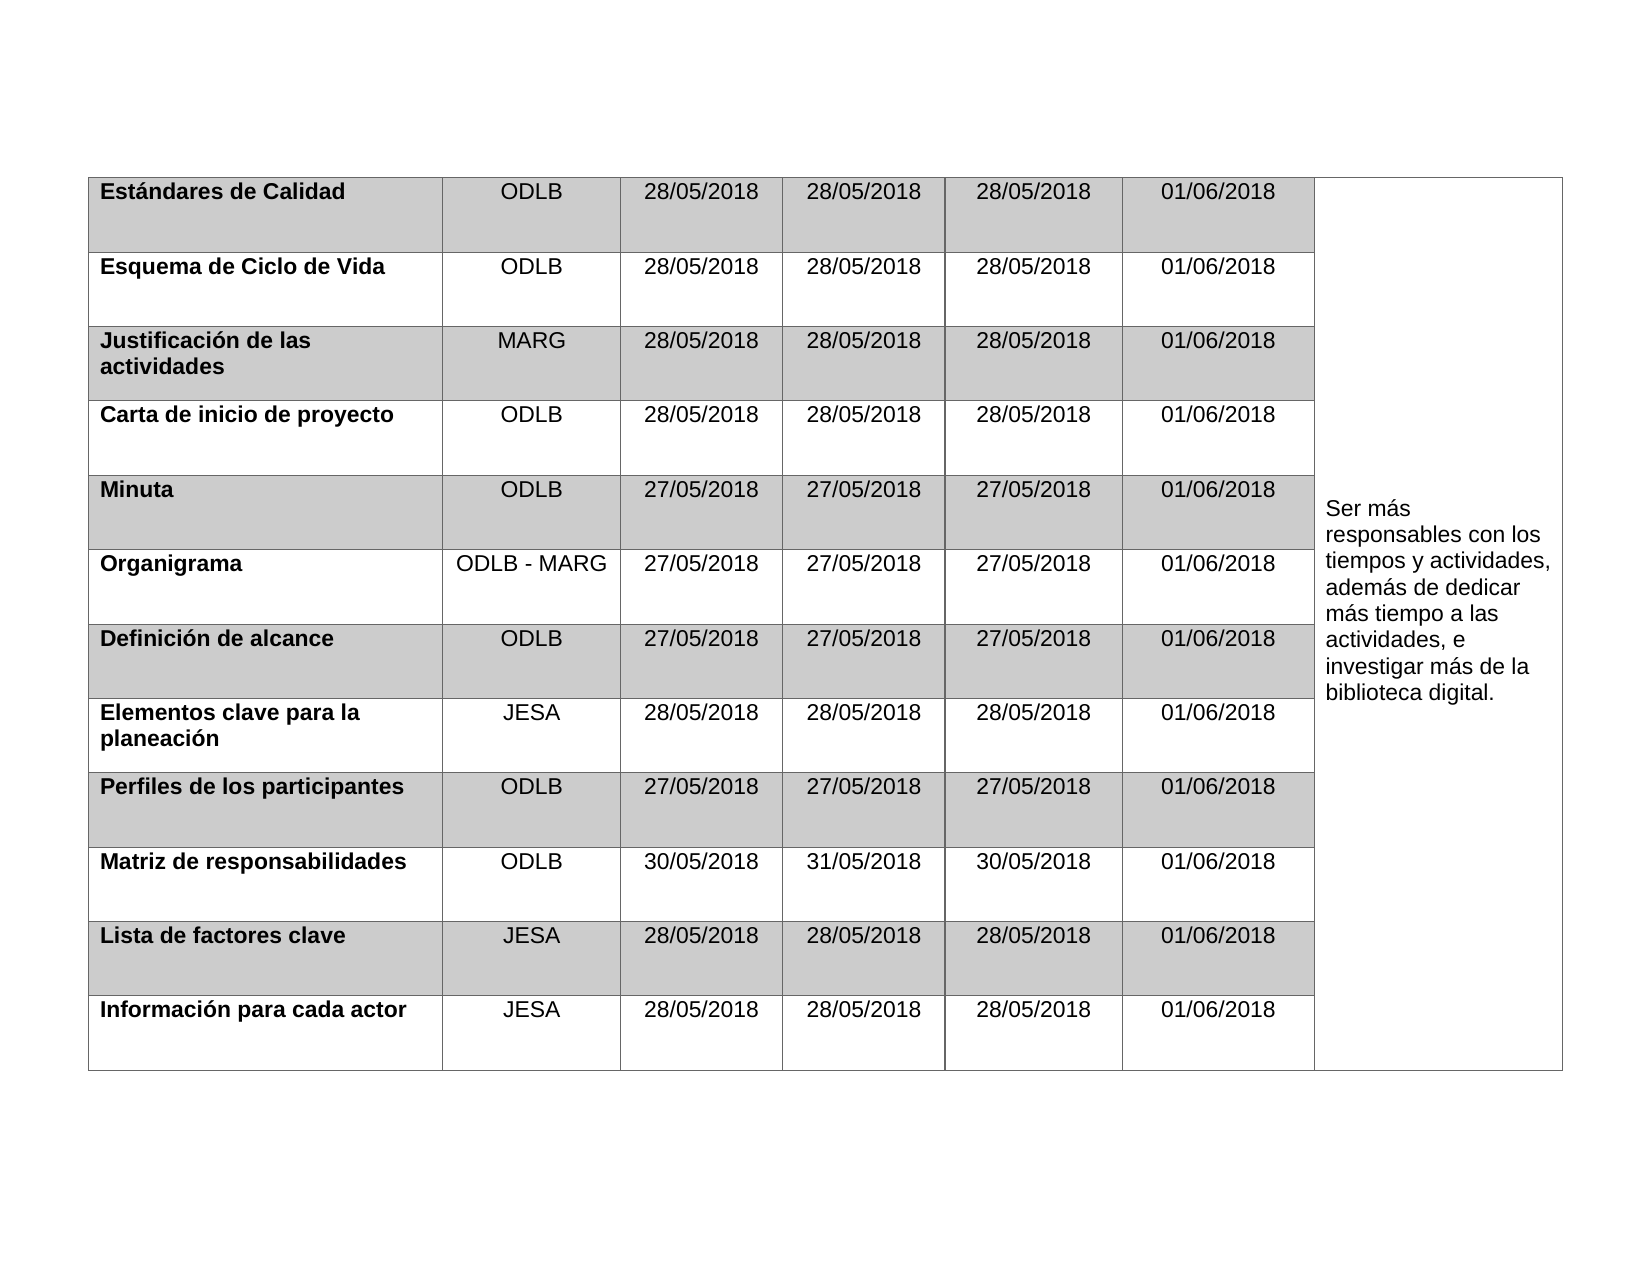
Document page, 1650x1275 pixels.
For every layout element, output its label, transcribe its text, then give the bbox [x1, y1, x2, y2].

table_cell 28/05/2018 [621, 922, 782, 995]
table_cell 31/05/2018 [783, 848, 944, 921]
table_cell 28/05/2018 [783, 922, 944, 995]
table_cell 28/05/2018 [946, 922, 1122, 995]
table_cell 28/05/2018 [946, 699, 1122, 772]
table_cell 01/06/2018 [1123, 848, 1314, 921]
table_cell 28/05/2018 [946, 996, 1122, 1070]
table_cell ODLB [443, 178, 620, 252]
table_cell Lista de factores clave [89, 922, 442, 995]
table_cell 28/05/2018 [621, 253, 782, 326]
table_cell Información para cada actor [89, 996, 442, 1070]
table_cell 28/05/2018 [946, 178, 1122, 252]
table_cell Estándares de Calidad [89, 178, 442, 252]
table_cell 28/05/2018 [783, 253, 944, 326]
table_cell JESA [443, 996, 620, 1070]
table_cell 28/05/2018 [946, 253, 1122, 326]
table_cell ODLB [443, 476, 620, 549]
table_cell 28/05/2018 [621, 699, 782, 772]
table_cell JESA [443, 922, 620, 995]
table_cell 01/06/2018 [1123, 550, 1314, 623]
table_cell 01/06/2018 [1123, 327, 1314, 400]
table_cell 01/06/2018 [1123, 401, 1314, 475]
table_cell 28/05/2018 [783, 996, 944, 1070]
table_cell 27/05/2018 [946, 625, 1122, 698]
table_cell 01/06/2018 [1123, 476, 1314, 549]
table_cell 28/05/2018 [946, 327, 1122, 400]
table_cell 27/05/2018 [621, 773, 782, 847]
table_cell 01/06/2018 [1123, 773, 1314, 847]
table_cell 27/05/2018 [783, 550, 944, 623]
table_cell ODLB [443, 848, 620, 921]
table_cell ODLB [443, 625, 620, 698]
table_cell 01/06/2018 [1123, 625, 1314, 698]
table_cell Justificación de las actividades [89, 327, 442, 400]
table_cell Organigrama [89, 550, 442, 623]
table_cell 28/05/2018 [783, 178, 944, 252]
table_cell MARG [443, 327, 620, 400]
table_cell 28/05/2018 [621, 327, 782, 400]
table_cell 28/05/2018 [783, 327, 944, 400]
table_cell 27/05/2018 [946, 773, 1122, 847]
table_cell ODLB - MARG [443, 550, 620, 623]
table_cell 27/05/2018 [621, 625, 782, 698]
table_cell Definición de alcance [89, 625, 442, 698]
table_cell 30/05/2018 [621, 848, 782, 921]
table_cell 01/06/2018 [1123, 922, 1314, 995]
table_cell 27/05/2018 [946, 476, 1122, 549]
table_cell ODLB [443, 253, 620, 326]
table_cell 01/06/2018 [1123, 996, 1314, 1070]
table_cell Elementos clave para la planeación [89, 699, 442, 772]
table_cell ODLB [443, 401, 620, 475]
table_cell 01/06/2018 [1123, 178, 1314, 252]
table_cell Esquema de Ciclo de Vida [89, 253, 442, 326]
table_cell 30/05/2018 [946, 848, 1122, 921]
table_cell Matriz de responsabilidades [89, 848, 442, 921]
table_cell Minuta [89, 476, 442, 549]
table_cell 01/06/2018 [1123, 699, 1314, 772]
table_cell JESA [443, 699, 620, 772]
table_cell 27/05/2018 [783, 476, 944, 549]
table_cell 28/05/2018 [621, 178, 782, 252]
table_cell 27/05/2018 [783, 773, 944, 847]
table_cell ODLB [443, 773, 620, 847]
table_cell 28/05/2018 [621, 996, 782, 1070]
table_cell Carta de inicio de proyecto [89, 401, 442, 475]
table_cell 27/05/2018 [783, 625, 944, 698]
table_cell 28/05/2018 [783, 699, 944, 772]
table_cell 28/05/2018 [783, 401, 944, 475]
table_cell 27/05/2018 [621, 550, 782, 623]
table_cell 27/05/2018 [946, 550, 1122, 623]
table_cell 28/05/2018 [946, 401, 1122, 475]
table_cell 27/05/2018 [621, 476, 782, 549]
table_cell 28/05/2018 [621, 401, 782, 475]
table_cell 01/06/2018 [1123, 253, 1314, 326]
table_cell Perfiles de los participantes [89, 773, 442, 847]
